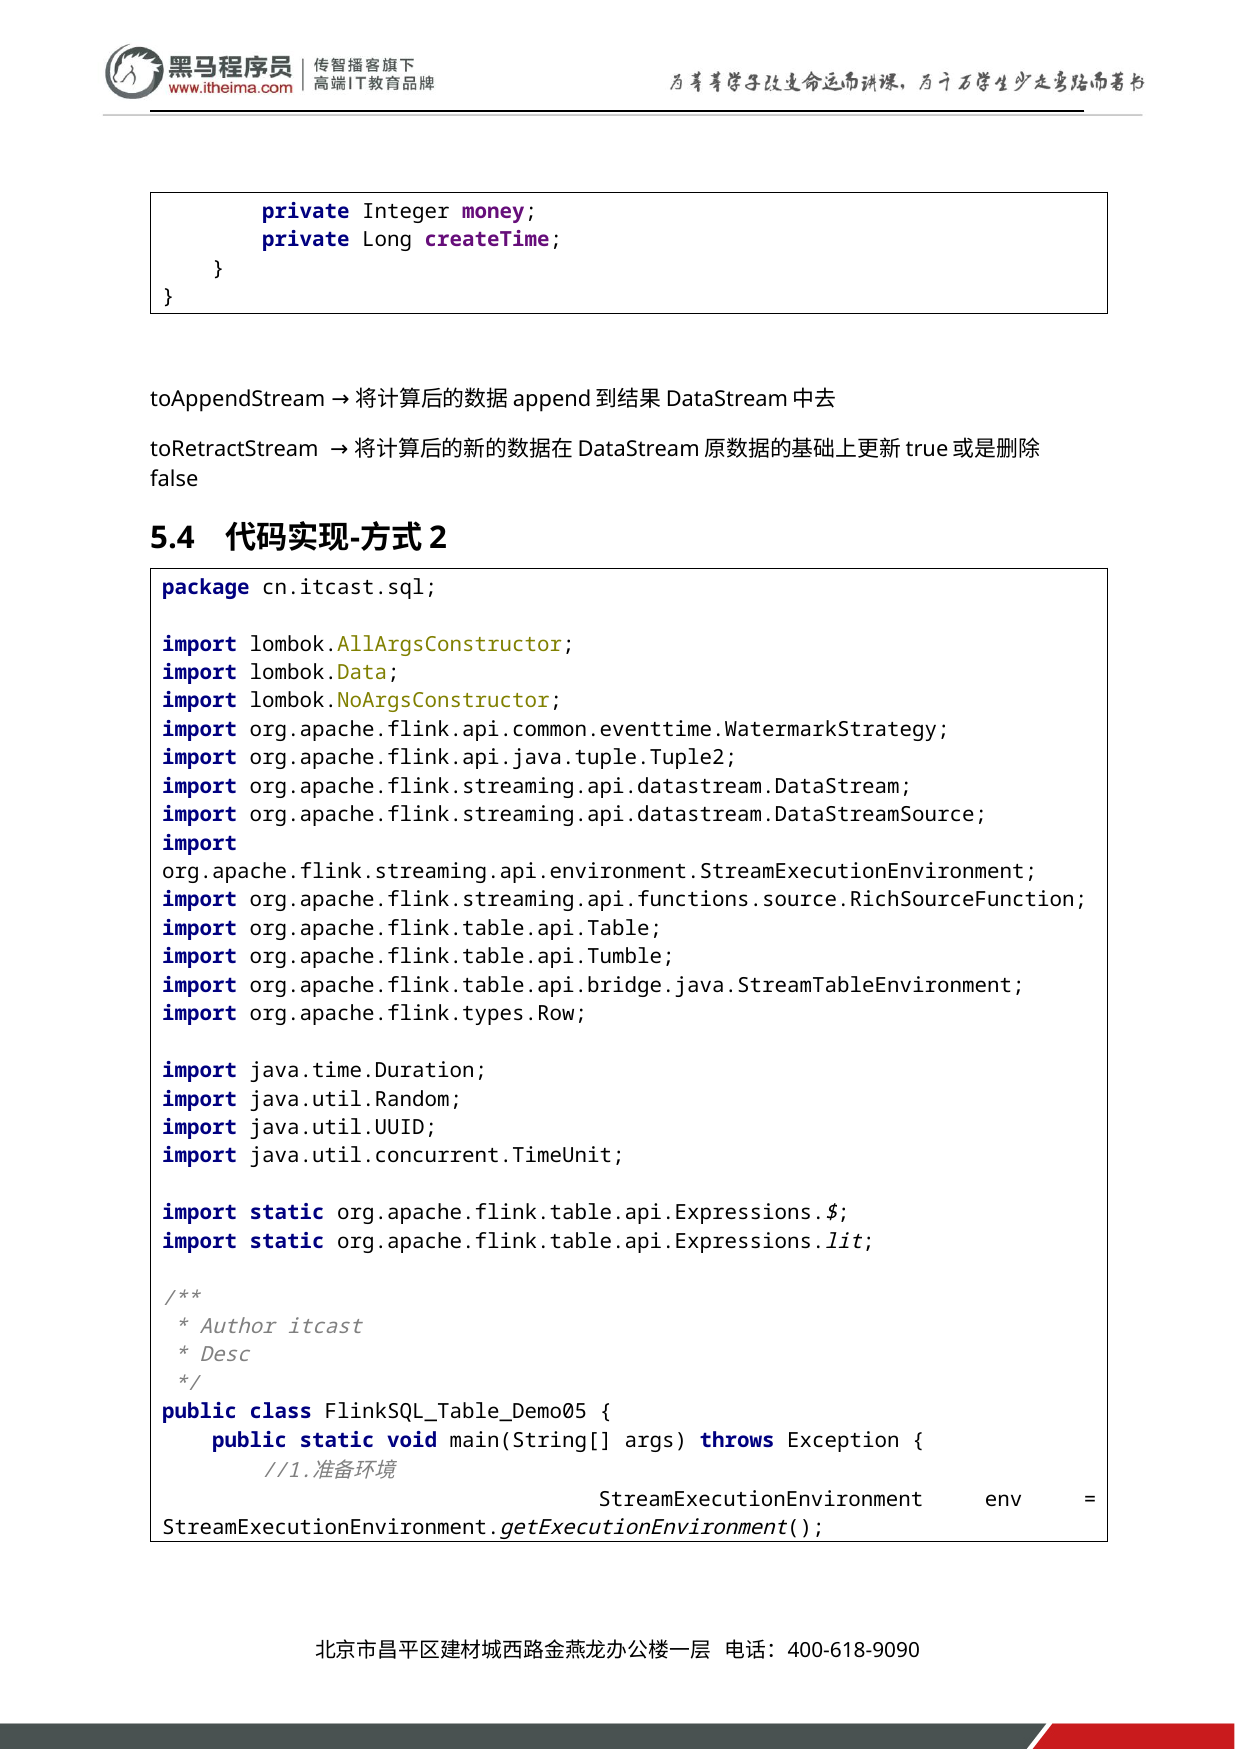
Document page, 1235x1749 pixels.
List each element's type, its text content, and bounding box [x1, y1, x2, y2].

text toAppendStream → 将计算后的数据append到结果DataStream中去 [150, 381, 1084, 413]
subtitle 代码实现-方式2 [150, 512, 1084, 557]
picture [0, 0, 1235, 123]
picture [0, 1664, 1235, 1749]
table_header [151, 193, 1107, 313]
text toRetractStream → 将计算后的新的数据在DataStream原数据的基础上更新true或是删除false [150, 431, 1084, 493]
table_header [151, 569, 1107, 1541]
